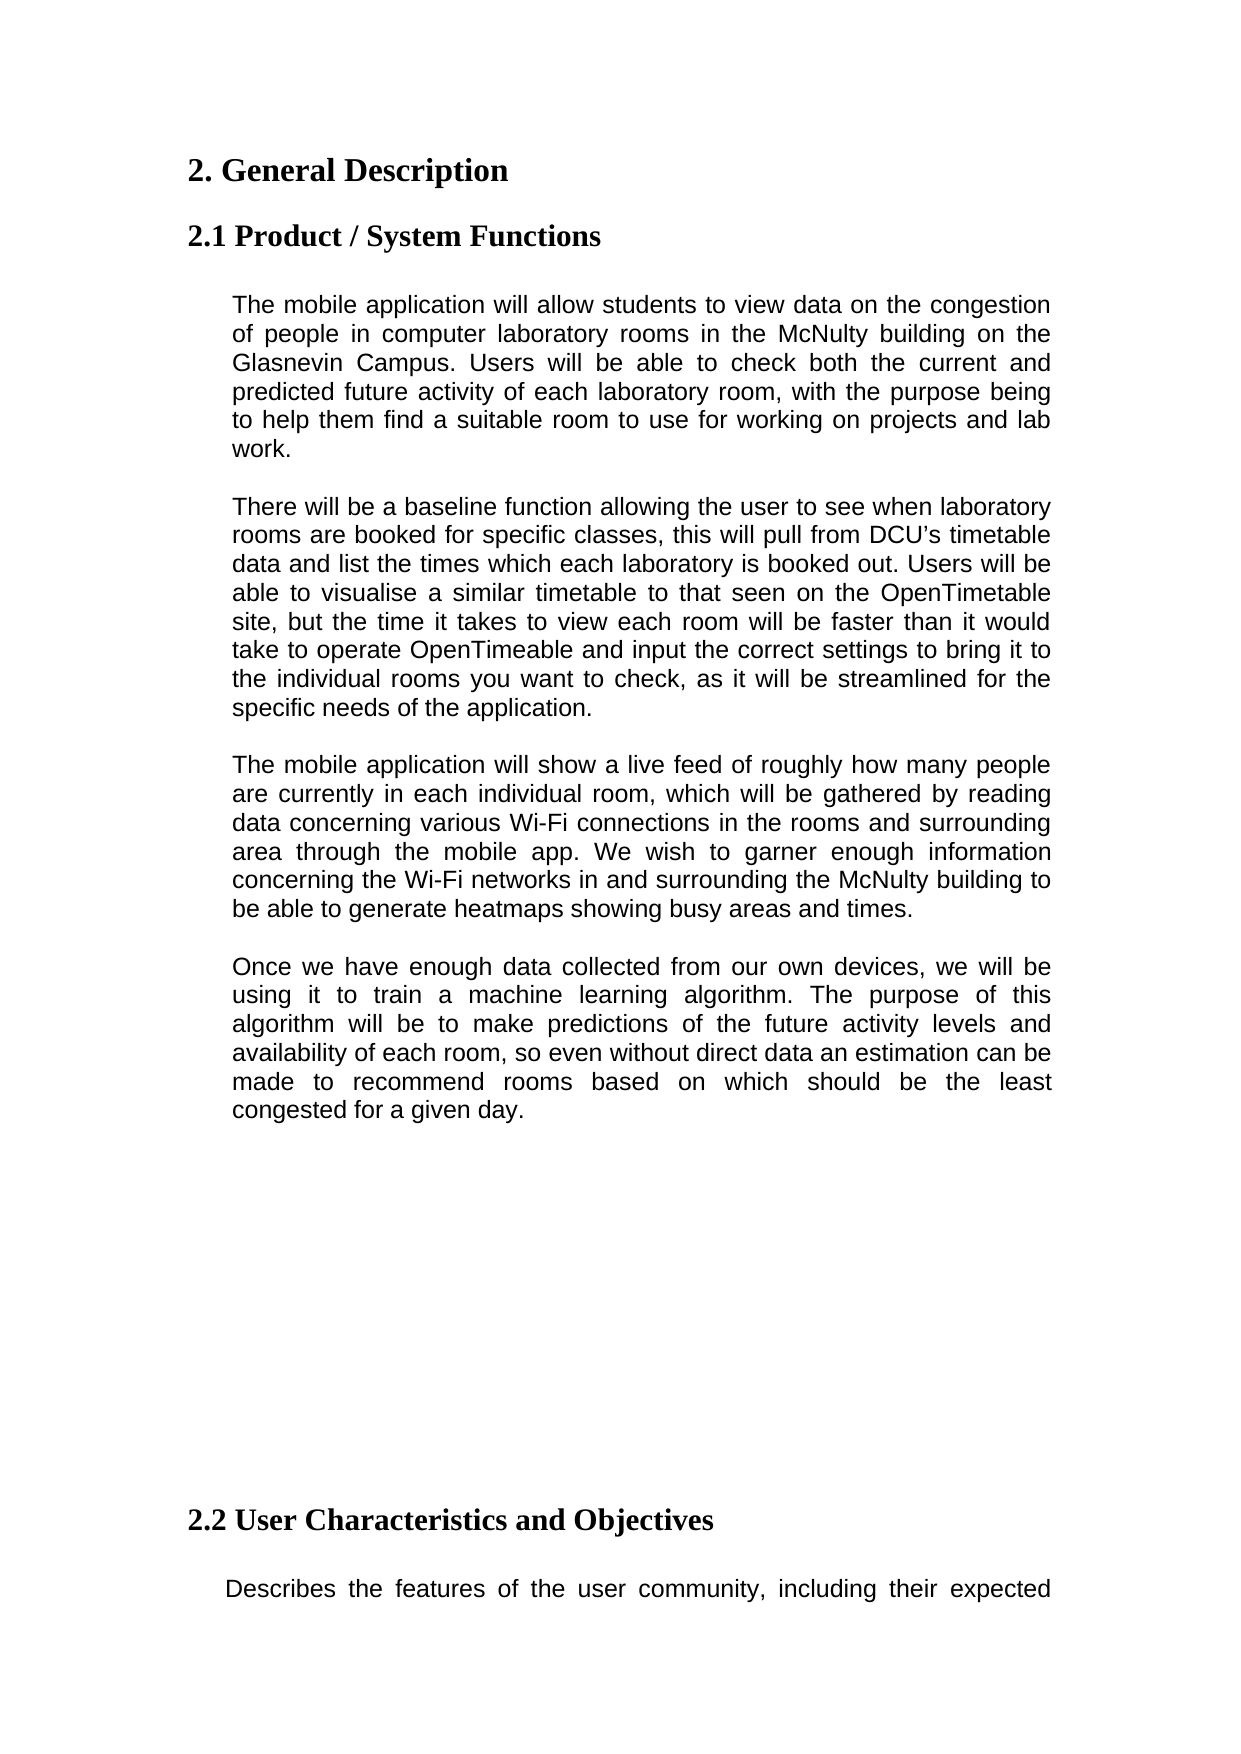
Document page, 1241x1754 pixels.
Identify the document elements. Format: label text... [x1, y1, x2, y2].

subtitle 2. General Description [187, 150, 1053, 188]
text Once we have enough data collected from our own devices, we will be using it to train a machine learning algorithm. The purpose of this algorithm will be to make predictions of the future activity levels and availability of each room, so even without direct data an estimation can be made to recommend rooms based on which should be the least congested for a given day. [232, 952, 1053, 1124]
text There will be a baseline function allowing the user to see when laboratory rooms are booked for specific classes, this will pull from DCU’s timetable data and list the times which each laboratory is booked out. Users will be able to visualise a similar timetable to that seen on the OpenTimetable site, but the time it takes to view each room will be faster than it would take to operate OpenTimeable and input the correct settings to bring it to the individual rooms you want to check, as it will be streamlined for the specific needs of the application. [232, 492, 1053, 722]
text The mobile application will allow students to view data on the congestion of people in computer laboratory rooms in the McNulty building on the Glasnevin Campus. Users will be able to check both the current and predicted future activity of each laboratory room, with the purpose being to help them find a suitable room to use for working on projects and lab work. [232, 291, 1053, 463]
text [187, 1545, 1053, 1603]
text The mobile application will show a live feed of roughly how many people are currently in each individual room, which will be gathered by reading data concerning various Wi-Fi connections in the rooms and surrounding area through the mobile app. We wish to garner enough information concerning the Wi-Fi networks in and surrounding the McNulty building to be able to generate heatmaps showing busy areas and times. [232, 751, 1053, 923]
subtitle 2.1 Product / System Functions [187, 217, 1053, 253]
subtitle 2.2 User Characteristics and Objectives [187, 1501, 1053, 1537]
